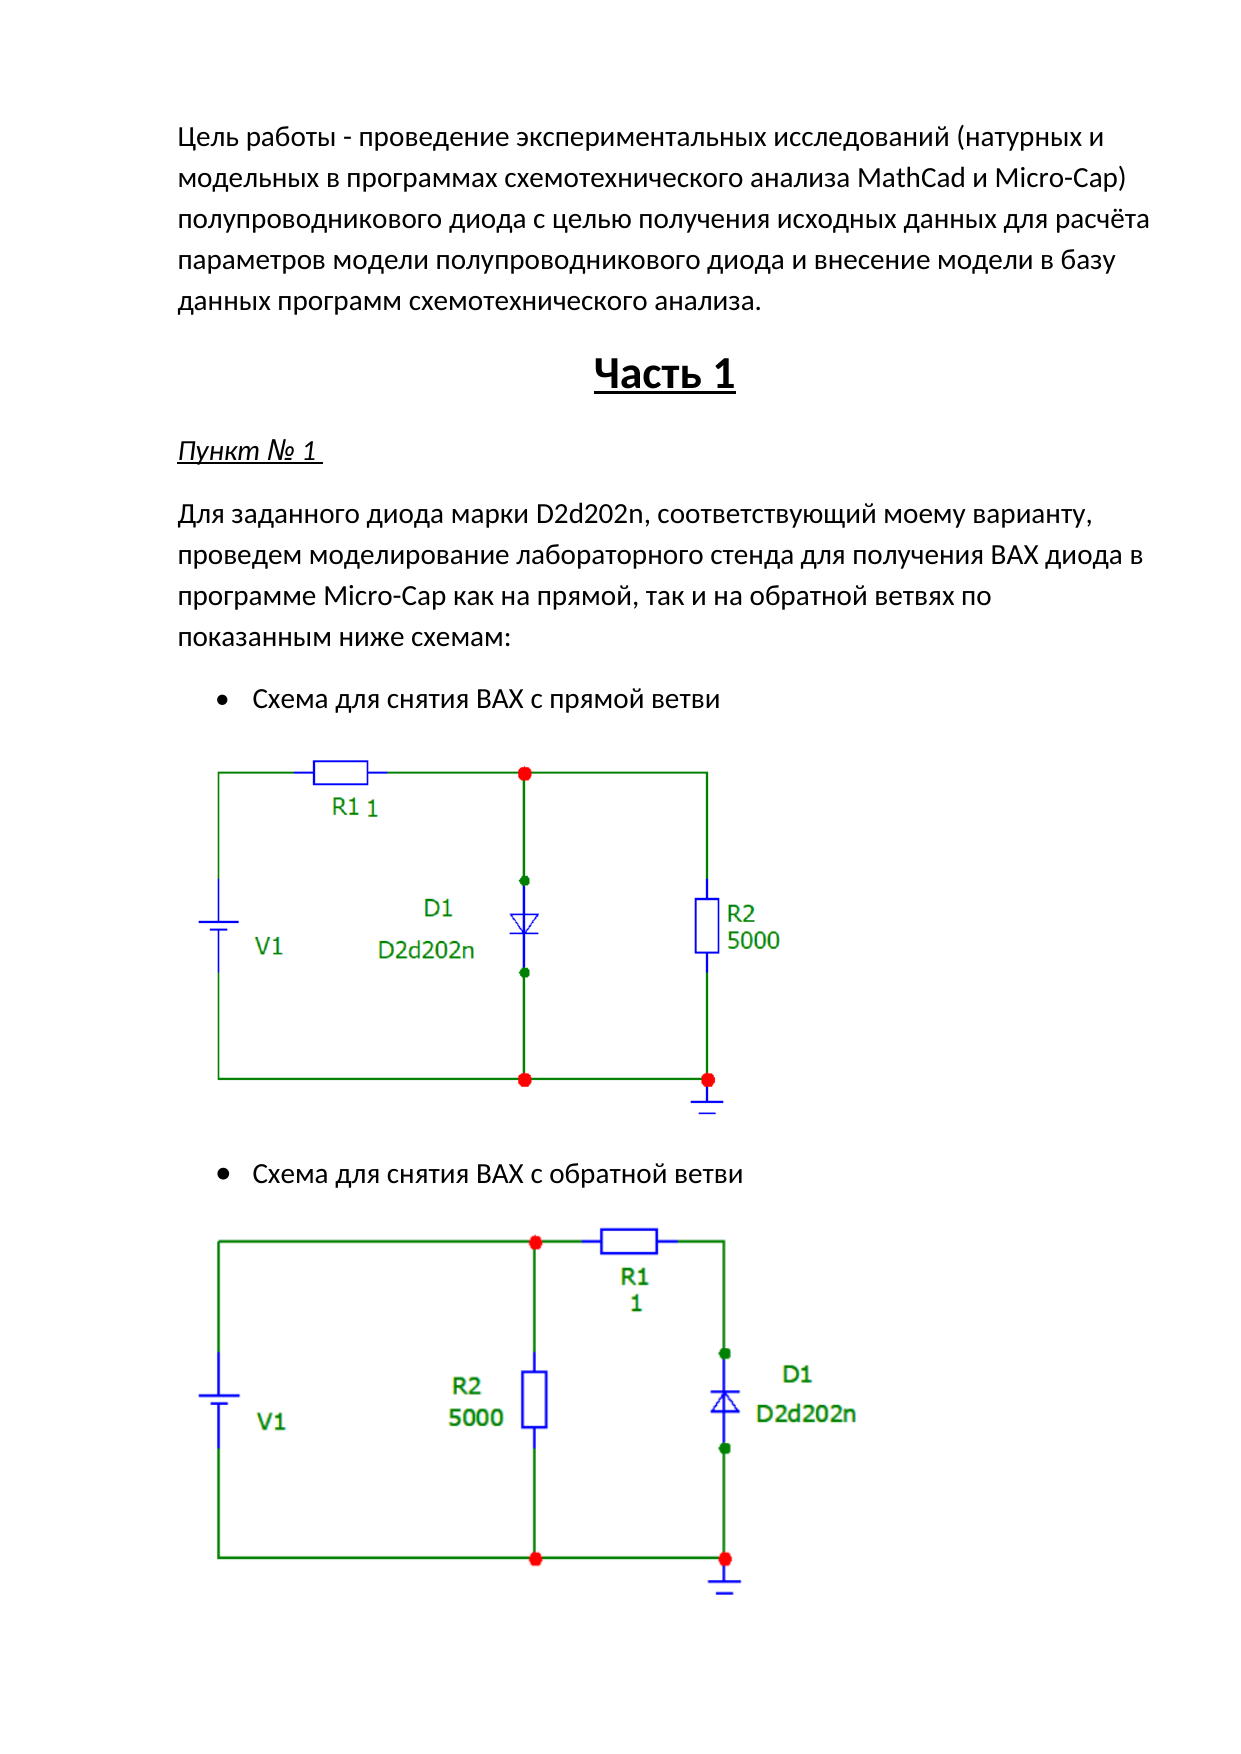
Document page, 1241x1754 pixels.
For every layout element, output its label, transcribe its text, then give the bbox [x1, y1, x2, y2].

picture [177, 741, 796, 1133]
text Цель работы - проведение экспериментальных исследований (натурных и модельных в программах схемотехнического анализа MathCad и Micro-Cap) полупроводникового диода с целью получения исходных данных для расчёта параметров модели полупроводникового диода и внесение модели в базу данных программ схемотехнического анализа. [177, 118, 1152, 317]
picture [177, 1212, 876, 1616]
text Для заданного диода марки D2d202n, соответствующий моему варианту, проведем моделирование лабораторного стенда для получения ВАХ диода в программе Micro-Cap как на прямой, так и на обратной ветвях по показанным ниже схемам: [177, 495, 1152, 654]
list Схема для снятия ВАХ с обратной ветви [215, 1151, 1152, 1192]
list Схема для снятия ВАХ с прямой ветви [215, 680, 1152, 715]
text Пункт № 1 [177, 429, 1152, 468]
text Часть 1 [177, 344, 1152, 399]
